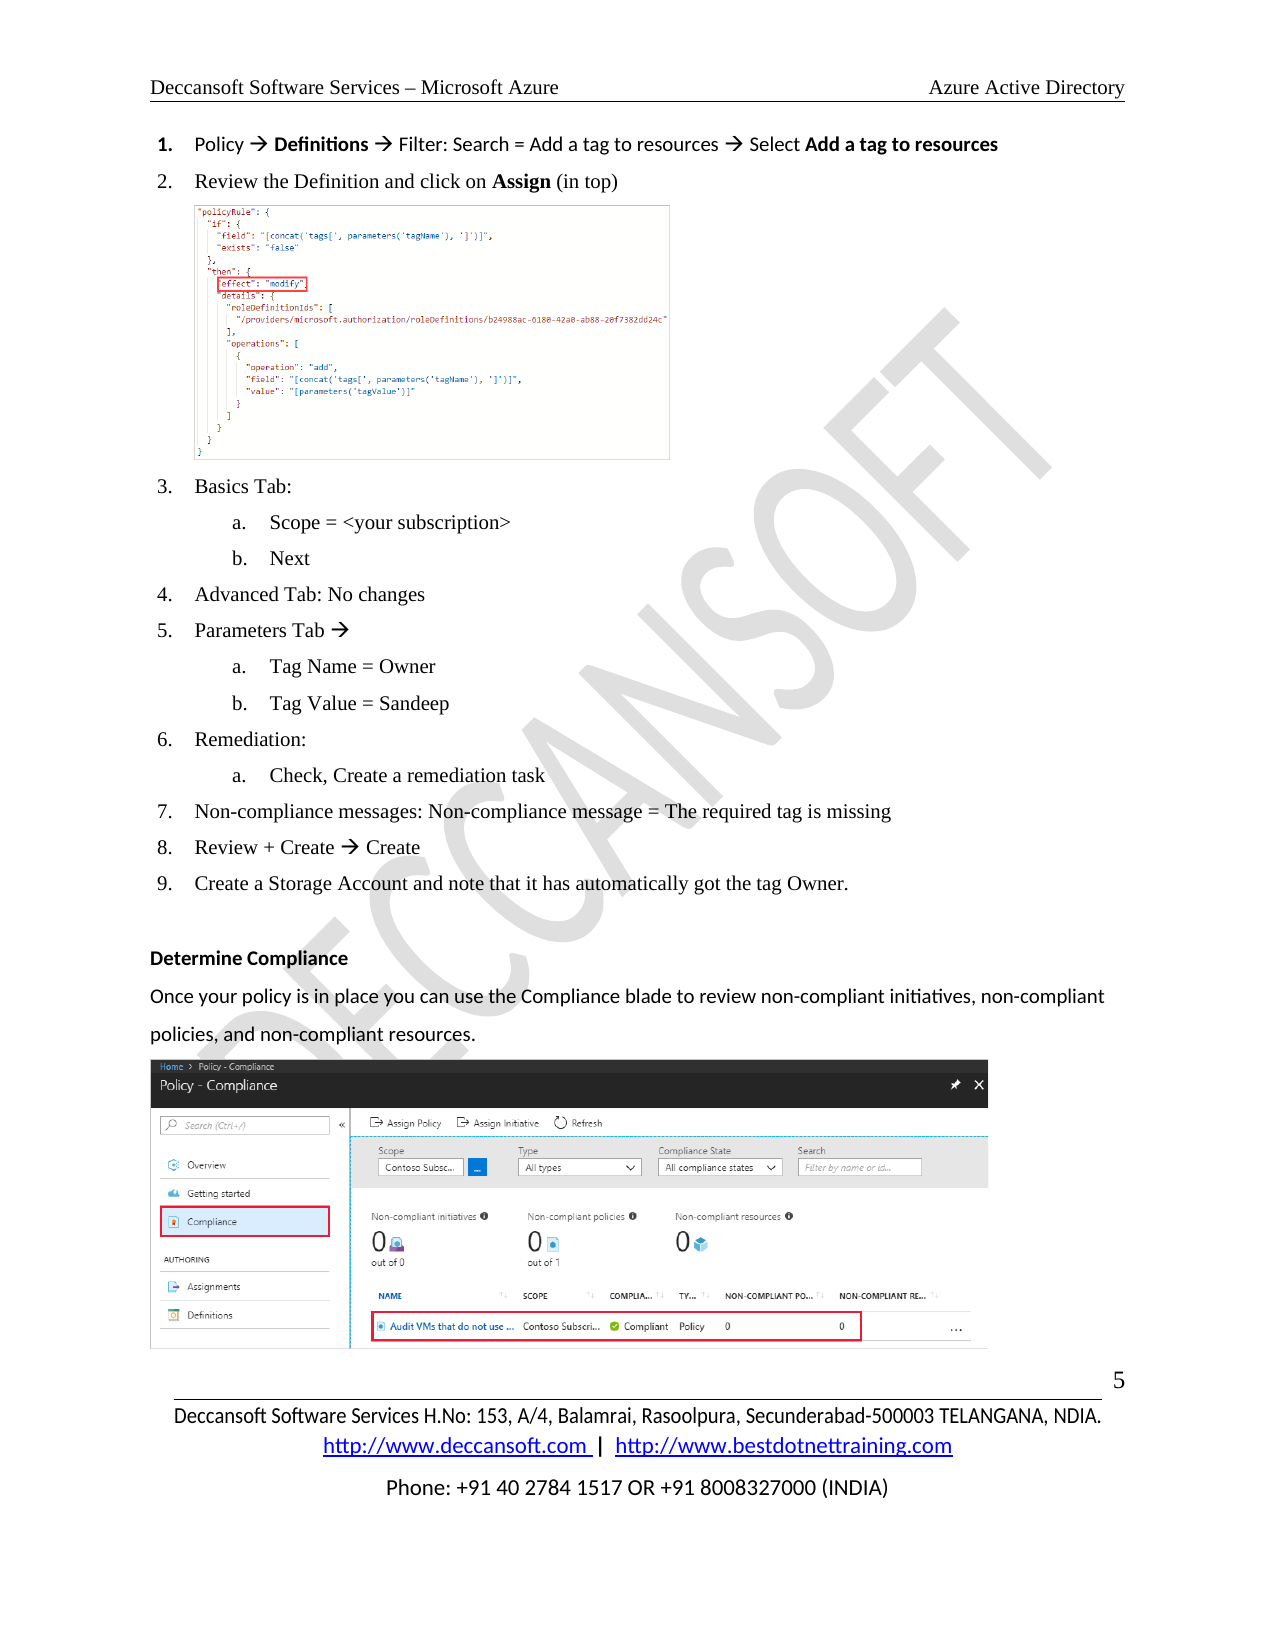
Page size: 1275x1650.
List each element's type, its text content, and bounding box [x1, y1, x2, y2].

list Basics Tab: [157, 474, 1125, 498]
list Review the Definition and click on Assign (in top) [157, 169, 1125, 193]
list Non-compliance messages: Non-compliance message = The required tag is missing [157, 799, 1125, 823]
list Parameters Tab [157, 618, 1125, 642]
list Remediation: [157, 727, 1125, 751]
list Tag Name = Owner [232, 654, 1125, 678]
subtitle Determine Compliance [150, 945, 1125, 970]
picture [150, 1059, 989, 1349]
list Advanced Tab: No changes [157, 582, 1125, 606]
list Tag Value = Sandeep [232, 691, 1125, 714]
list Create a Storage Account and note that it has automatically got the tag Owner. [157, 871, 1125, 895]
text Once your policy is in place you can use the Compliance blade to review non-compliant initiatives, non-compliant policies, and non-compliant resources. [150, 983, 1125, 1047]
list Scope = <your subscription> [232, 510, 1125, 534]
picture [194, 205, 670, 460]
list Check, Create a remediation task [232, 763, 1125, 787]
list Next [232, 546, 1125, 570]
subtitle Policy Definitions Filter: Search = Add a tag to resources Select Add a tag to resources [157, 131, 1125, 156]
list Review + Create Create [157, 835, 1125, 859]
